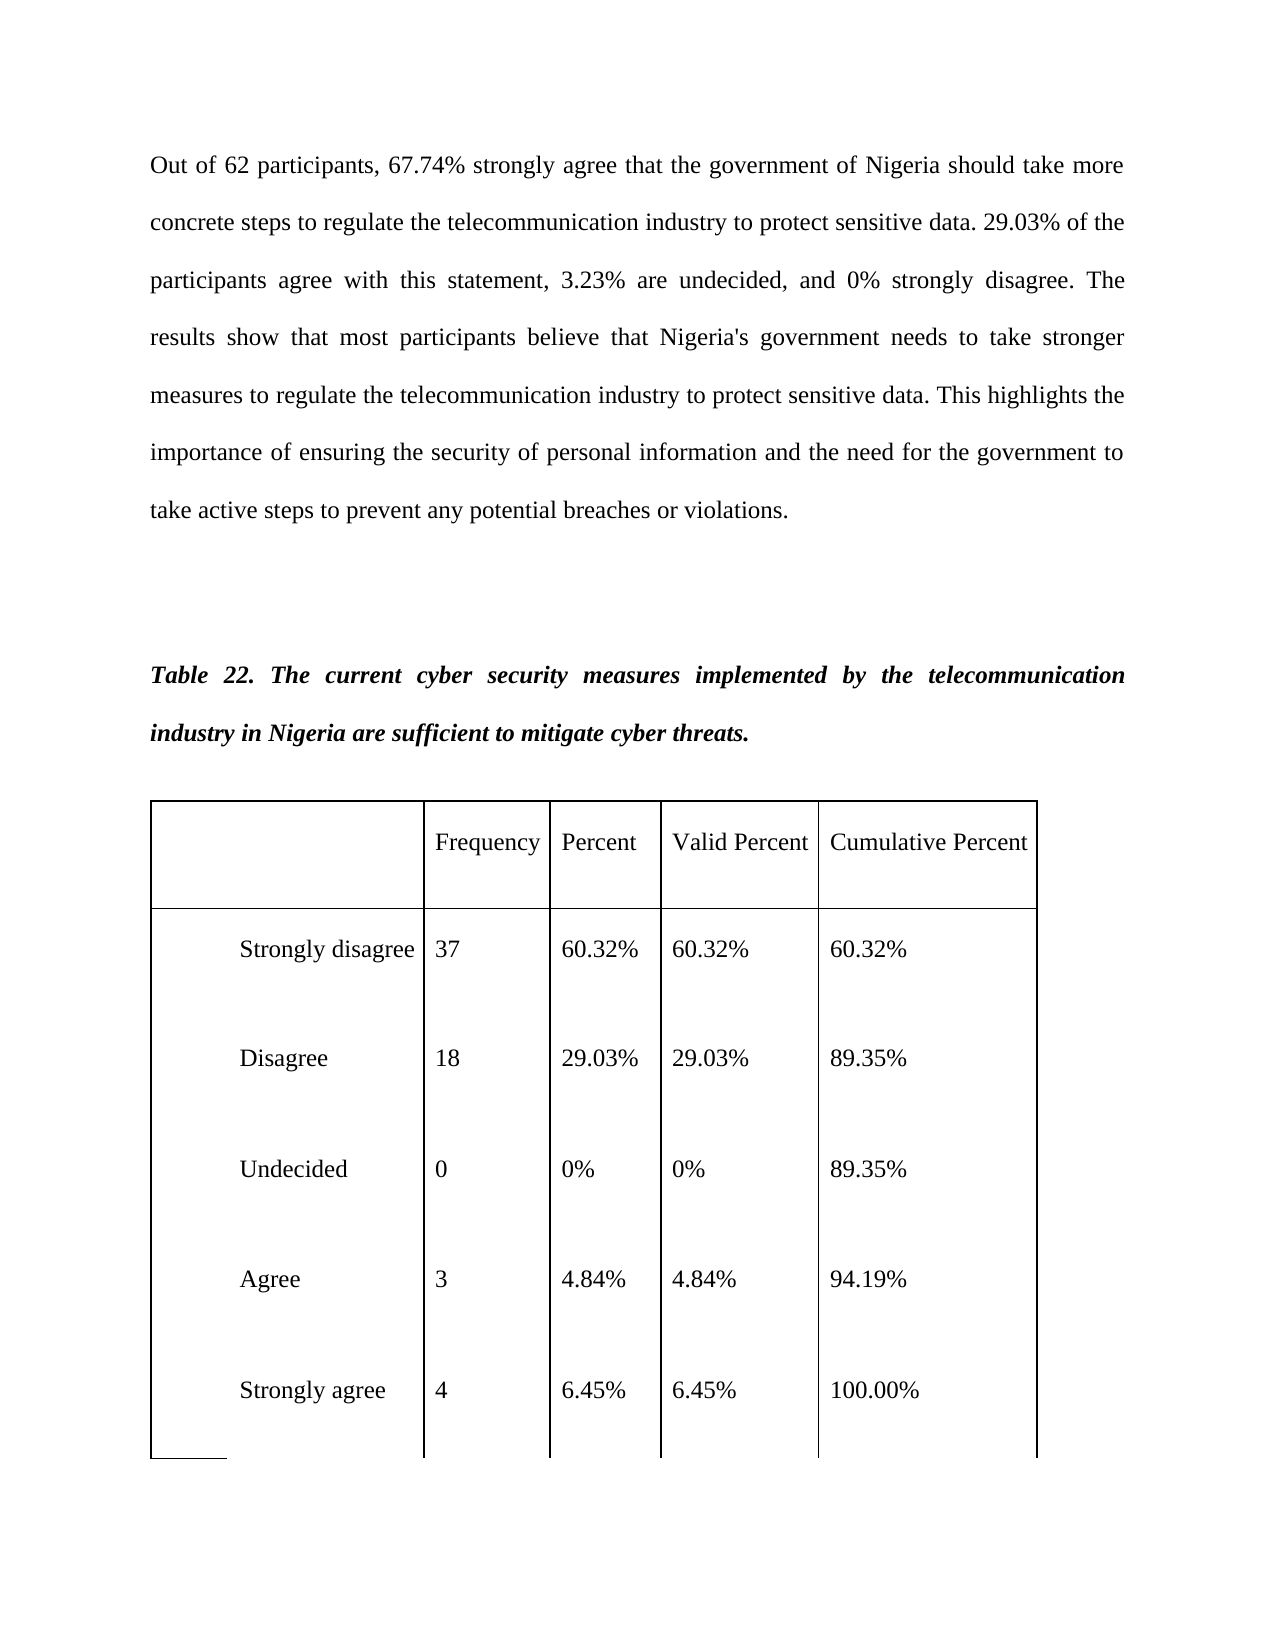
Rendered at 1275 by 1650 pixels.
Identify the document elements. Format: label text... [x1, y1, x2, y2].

table_cell 0 [425, 1112, 549, 1222]
table_cell 4 [425, 1333, 549, 1457]
table_header Cumulative Percent [819, 802, 1036, 908]
table_cell 60.32% [662, 909, 818, 1002]
table_cell 6.45% [662, 1333, 818, 1457]
table_header Frequency [425, 802, 549, 908]
table_cell 4.84% [551, 1223, 660, 1333]
table_cell 89.35% [819, 1112, 1036, 1222]
table_cell 60.32% [551, 909, 660, 1002]
table_cell Agree [227, 1223, 423, 1333]
table_cell Strongly disagree [227, 909, 423, 1002]
table_cell 0% [662, 1112, 818, 1222]
table_cell 60.32% [819, 909, 1036, 1002]
table_cell 29.03% [551, 1002, 660, 1112]
table_cell 29.03% [662, 1002, 818, 1112]
table_cell Strongly agree [227, 1333, 423, 1457]
table_header [152, 802, 423, 908]
table_cell 37 [425, 909, 549, 1002]
table_cell 89.35% [819, 1002, 1036, 1112]
table_cell 6.45% [551, 1333, 660, 1457]
subtitle Table 22. The current cyber security measures implemented by the telecommunication industry in Nigeria are sufficient to mitigate cyber threats. [150, 660, 1125, 746]
table_header Percent [551, 802, 660, 908]
table_cell 100.00% [819, 1333, 1036, 1457]
table_header Valid Percent [662, 802, 818, 908]
table_cell Undecided [227, 1112, 423, 1222]
table_cell Disagree [227, 1002, 423, 1112]
table_cell 4.84% [662, 1223, 818, 1333]
table_cell 3 [425, 1223, 549, 1333]
table_cell 0% [551, 1112, 660, 1222]
table_cell 94.19% [819, 1223, 1036, 1333]
table_cell [152, 909, 227, 1457]
table_cell 18 [425, 1002, 549, 1112]
text Out of 62 participants, 67.74% strongly agree that the government of Nigeria should take more concrete steps to regulate the telecommunication industry to protect sensitive data. 29.03% of the participants agree with this statement, 3.23% are undecided, and 0% strongly disagree. The results show that most participants believe that Nigeria's government needs to take stronger measures to regulate the telecommunication industry to protect sensitive data. This highlights the importance of ensuring the security of personal information and the need for the government to take active steps to prevent any potential breaches or violations. [150, 150, 1125, 524]
